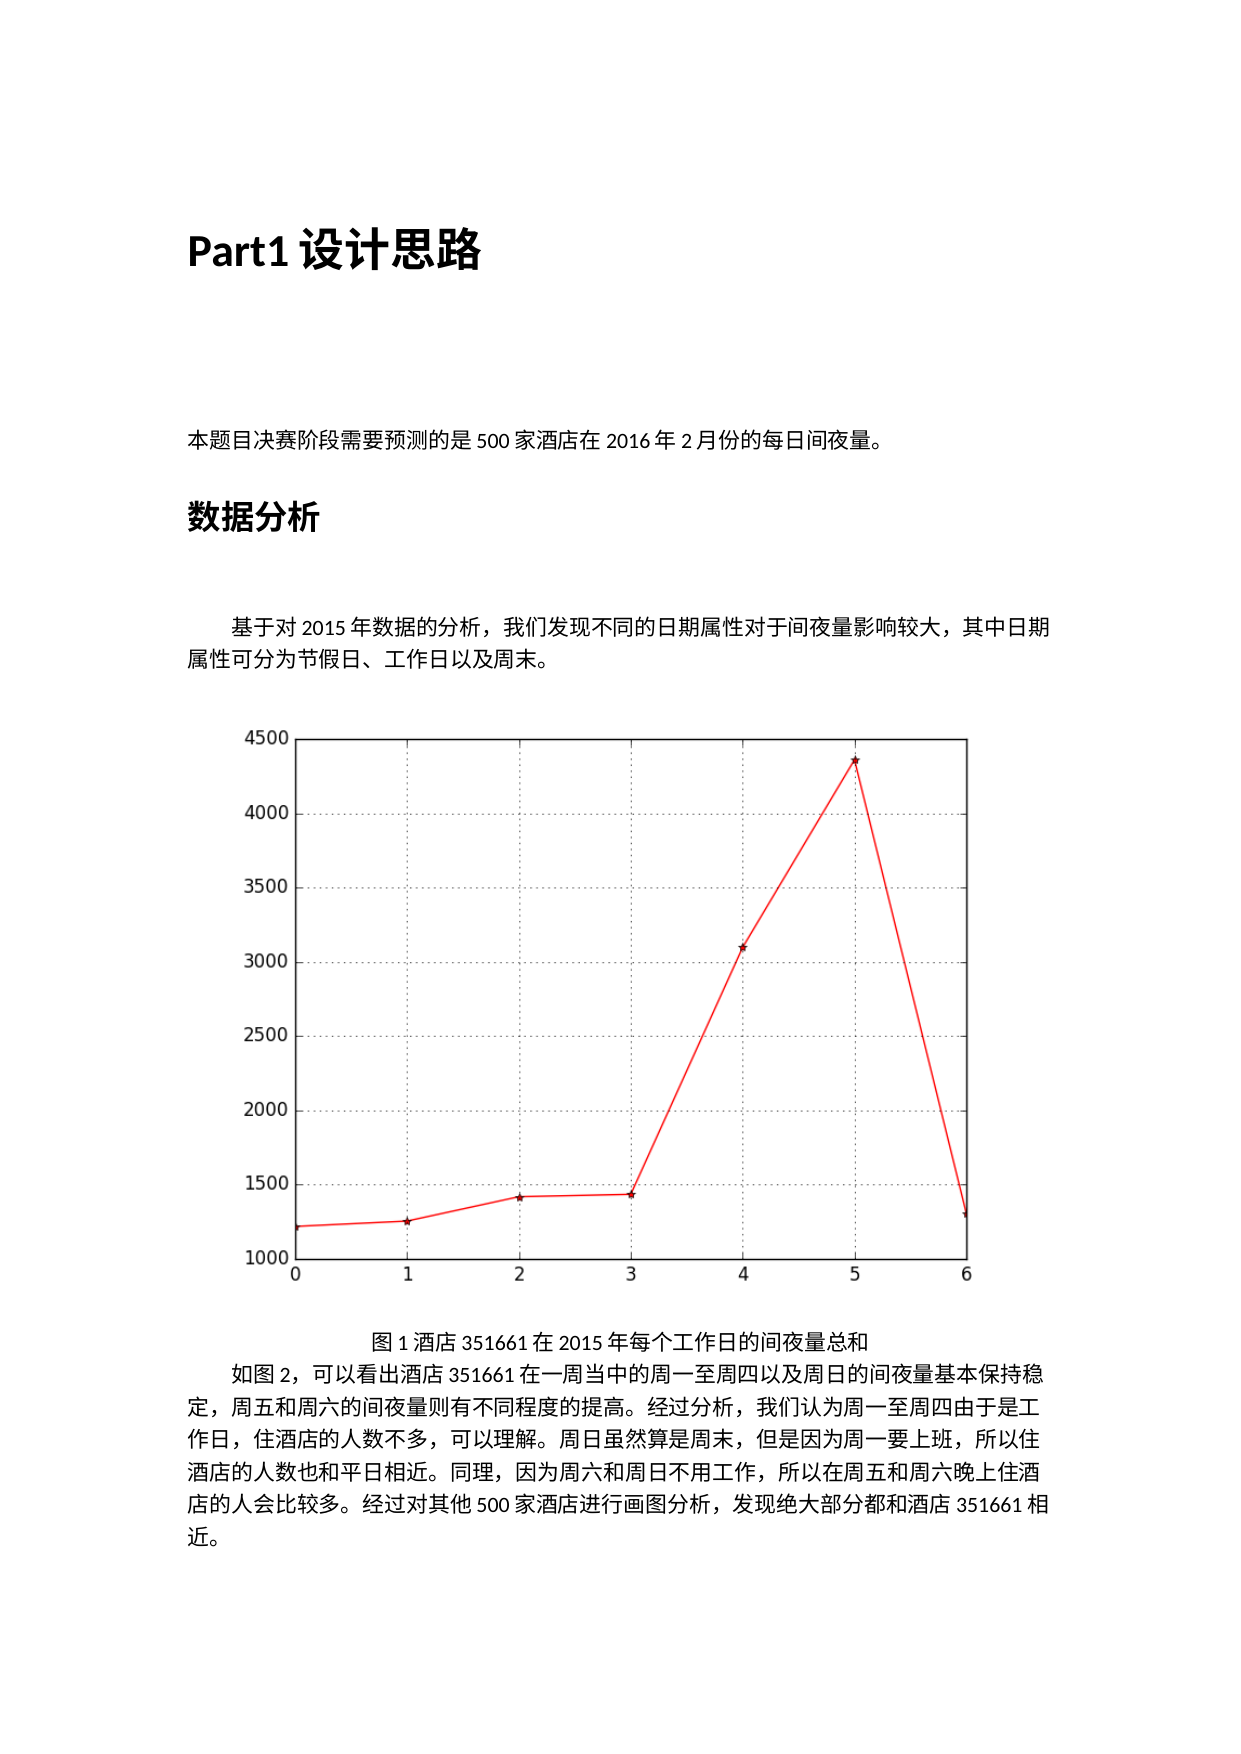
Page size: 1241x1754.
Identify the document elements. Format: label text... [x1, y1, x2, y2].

subtitle Part1设计思路 [187, 197, 1053, 295]
text 如图2，可以看出酒店351661在一周当中的周一至周四以及周日的间夜量基本保持稳定，周五和周六的间夜量则有不同程度的提高。经过分析，我们认为周一至周四由于是工作日，住酒店的人数不多，可以理解。周日虽然算是周末，但是因为周一要上班，所以住酒店的人数也和平日相近。同理，因为周六和周日不用工作，所以在周五和周六晚上住酒店的人会比较多。经过对其他500家酒店进行画图分析，发现绝大部分都和酒店351661相近。 [187, 1357, 1053, 1552]
text 本题目决赛阶段需要预测的是500家酒店在2016年2月份的每日间夜量。 [187, 423, 1053, 455]
text 图1 酒店351661在2015年每个工作日的间夜量总和 [187, 1324, 1053, 1357]
subtitle 数据分析 [187, 482, 1053, 547]
text 基于对2015年数据的分析，我们发现不同的日期属性对于间夜量影响较大，其中日期属性可分为节假日、工作日以及周末。 [187, 609, 1053, 674]
picture [187, 674, 1053, 1324]
